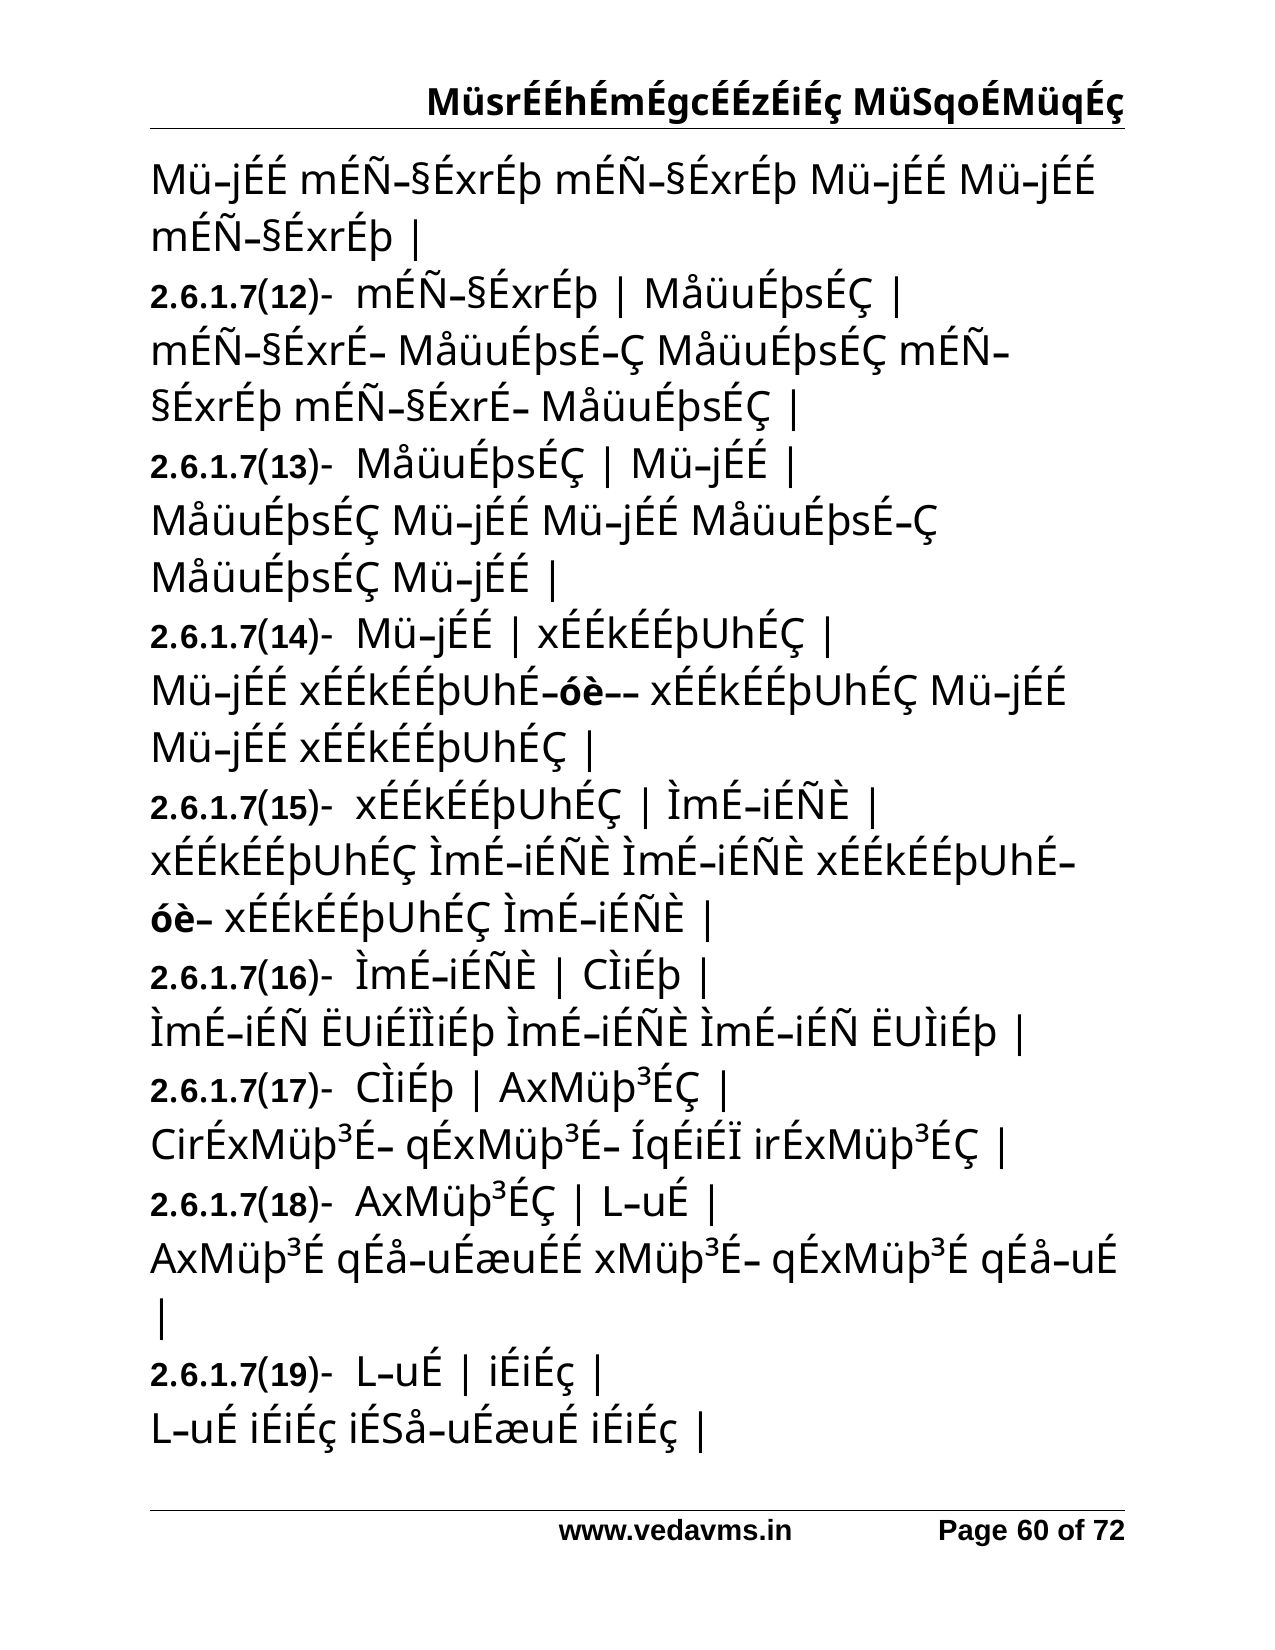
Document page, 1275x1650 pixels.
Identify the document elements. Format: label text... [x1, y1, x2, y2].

text CirÉxMüþ³É– qÉxMüþ³É– ÍqÉiÉÏ irÉxMüþ³ÉÇ | [150, 1115, 1125, 1172]
text ÌmÉ–iÉÑ ËUiÉÏÌiÉþ ÌmÉ–iÉÑÈ ÌmÉ–iÉÑ ËUÌiÉþ | [150, 1002, 1125, 1058]
text 2.6.1.7(13)- MåüuÉþsÉÇ | Mü–jÉÉ | [150, 434, 1125, 491]
text 2.6.1.7(18)- AxMüþ³ÉÇ | L–uÉ | [150, 1172, 1125, 1229]
text 2.6.1.7(19)- L–uÉ | iÉiÉç | [150, 1342, 1125, 1399]
text 2.6.1.7(12)- mÉÑ–§ÉxrÉþ | MåüuÉþsÉÇ | [150, 263, 1125, 320]
text 2.6.1.7(15)- xÉÉkÉÉþUhÉÇ | ÌmÉ–iÉÑÈ | [150, 774, 1125, 831]
text xÉÉkÉÉþUhÉÇ ÌmÉ–iÉÑÈ ÌmÉ–iÉÑÈ xÉÉkÉÉþUhÉ–óè– xÉÉkÉÉþUhÉÇ ÌmÉ–iÉÑÈ | [150, 831, 1125, 945]
text MåüuÉþsÉÇ Mü–jÉÉ Mü–jÉÉ MåüuÉþsÉ–Ç MåüuÉþsÉÇ Mü–jÉÉ | [150, 491, 1125, 604]
text Mü–jÉÉ xÉÉkÉÉþUhÉ–óè–– xÉÉkÉÉþUhÉÇ Mü–jÉÉ Mü–jÉÉ xÉÉkÉÉþUhÉÇ | [150, 661, 1125, 774]
text Mü–jÉÉ mÉÑ–§ÉxrÉþ mÉÑ–§ÉxrÉþ Mü–jÉÉ Mü–jÉÉ mÉÑ–§ÉxrÉþ | [150, 150, 1125, 263]
text 2.6.1.7(17)- CÌiÉþ | AxMüþ³ÉÇ | [150, 1058, 1125, 1115]
text AxMüþ³É qÉå–uÉæuÉÉ xMüþ³É– qÉxMüþ³É qÉå–uÉ | [150, 1229, 1125, 1342]
text L–uÉ iÉiÉç iÉSå–uÉæuÉ iÉiÉç | [150, 1399, 1125, 1456]
text 2.6.1.7(14)- Mü–jÉÉ | xÉÉkÉÉþUhÉÇ | [150, 604, 1125, 661]
text 2.6.1.7(16)- ÌmÉ–iÉÑÈ | CÌiÉþ | [150, 945, 1125, 1002]
text mÉÑ–§ÉxrÉ– MåüuÉþsÉ–Ç MåüuÉþsÉÇ mÉÑ–§ÉxrÉþ mÉÑ–§ÉxrÉ– MåüuÉþsÉÇ | [150, 320, 1125, 434]
